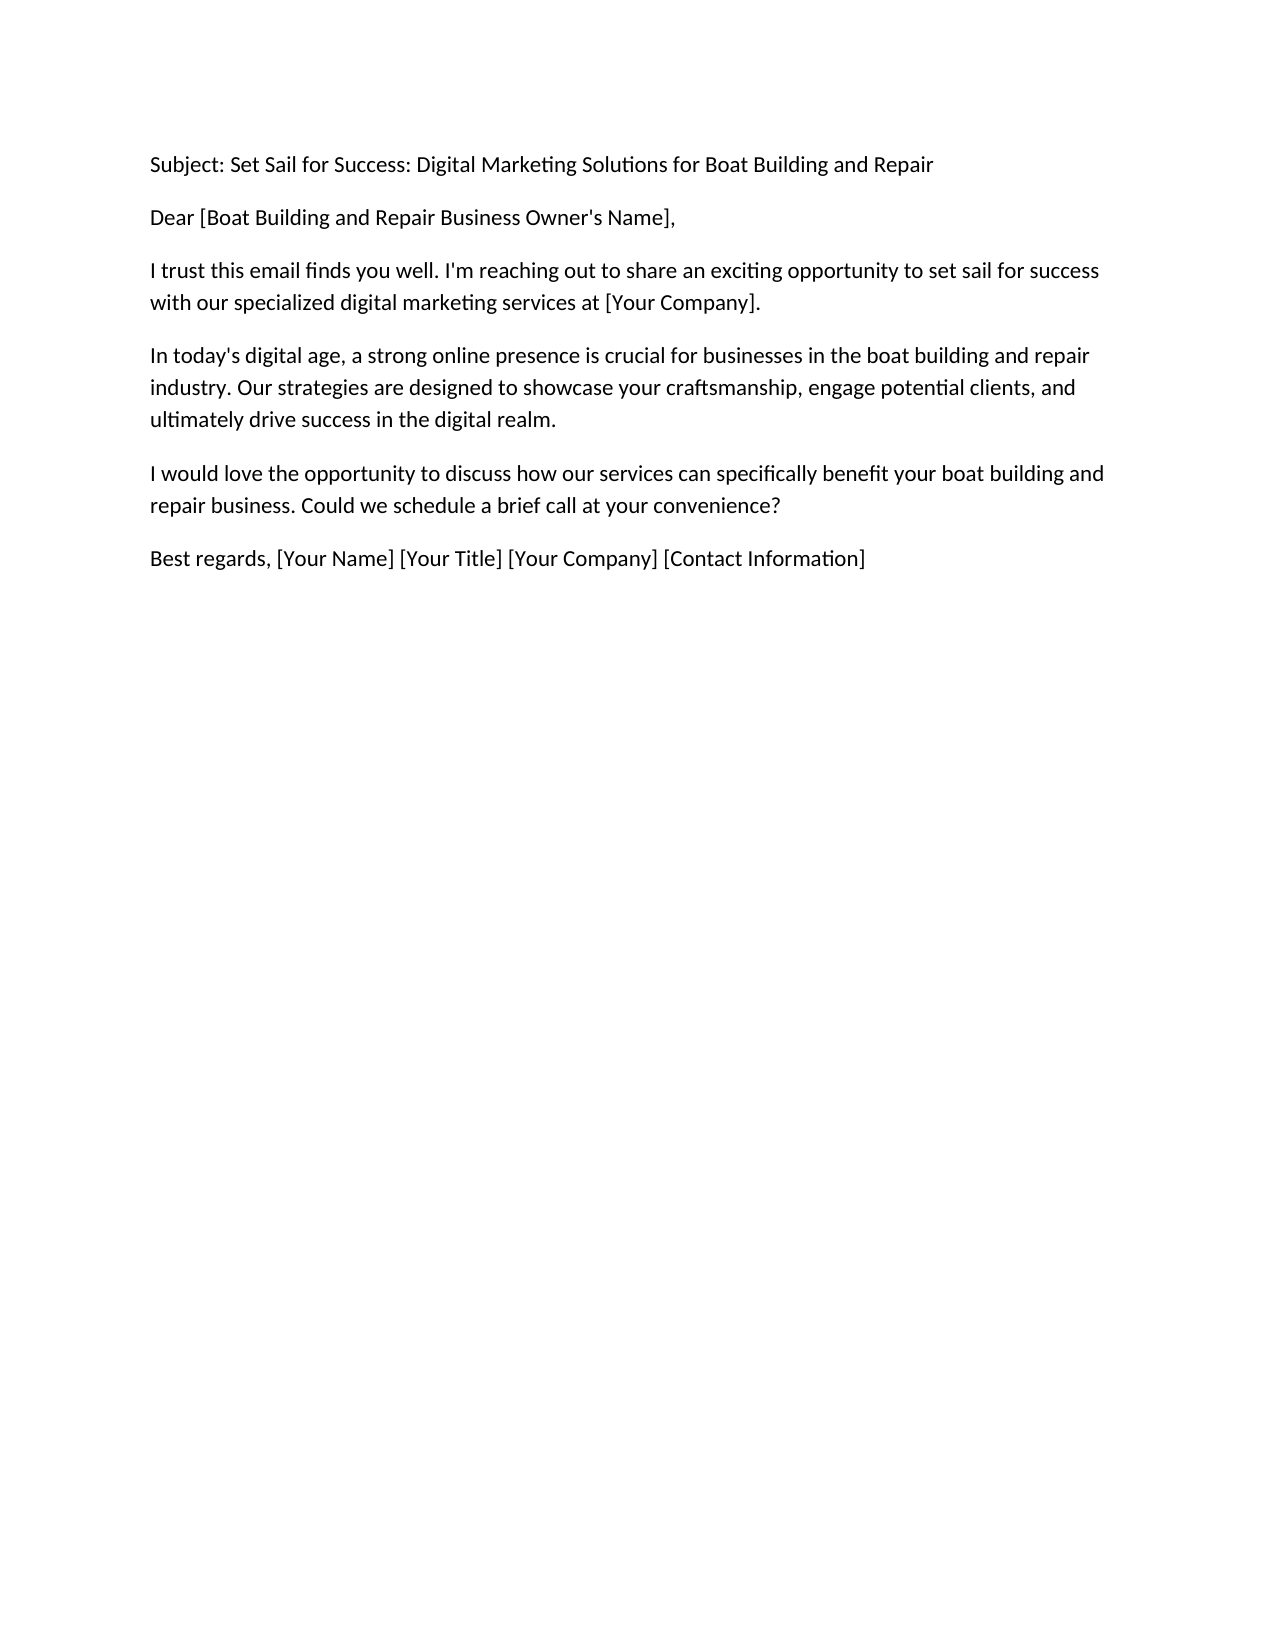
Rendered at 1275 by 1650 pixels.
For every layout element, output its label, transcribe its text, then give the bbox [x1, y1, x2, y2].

text I trust this email finds you well. I'm reaching out to share an exciting opportunity to set sail for success with our specialized digital marketing services at [Your Company]. [150, 256, 1125, 316]
text In today's digital age, a strong online presence is crucial for businesses in the boat building and repair industry. Our strategies are designed to showcase your craftsmanship, engage potential clients, and ultimately drive success in the digital realm. [150, 341, 1125, 434]
text Dear [Boat Building and Repair Business Owner's Name], [150, 203, 1125, 231]
text I would love the opportunity to discuss how our services can specifically benefit your boat building and repair business. Could we schedule a brief call at your convenience? [150, 459, 1125, 519]
text Best regards, [Your Name] [Your Title] [Your Company] [Contact Information] [150, 544, 1125, 572]
text Subject: Set Sail for Success: Digital Marketing Solutions for Boat Building and Repair [150, 150, 1125, 178]
